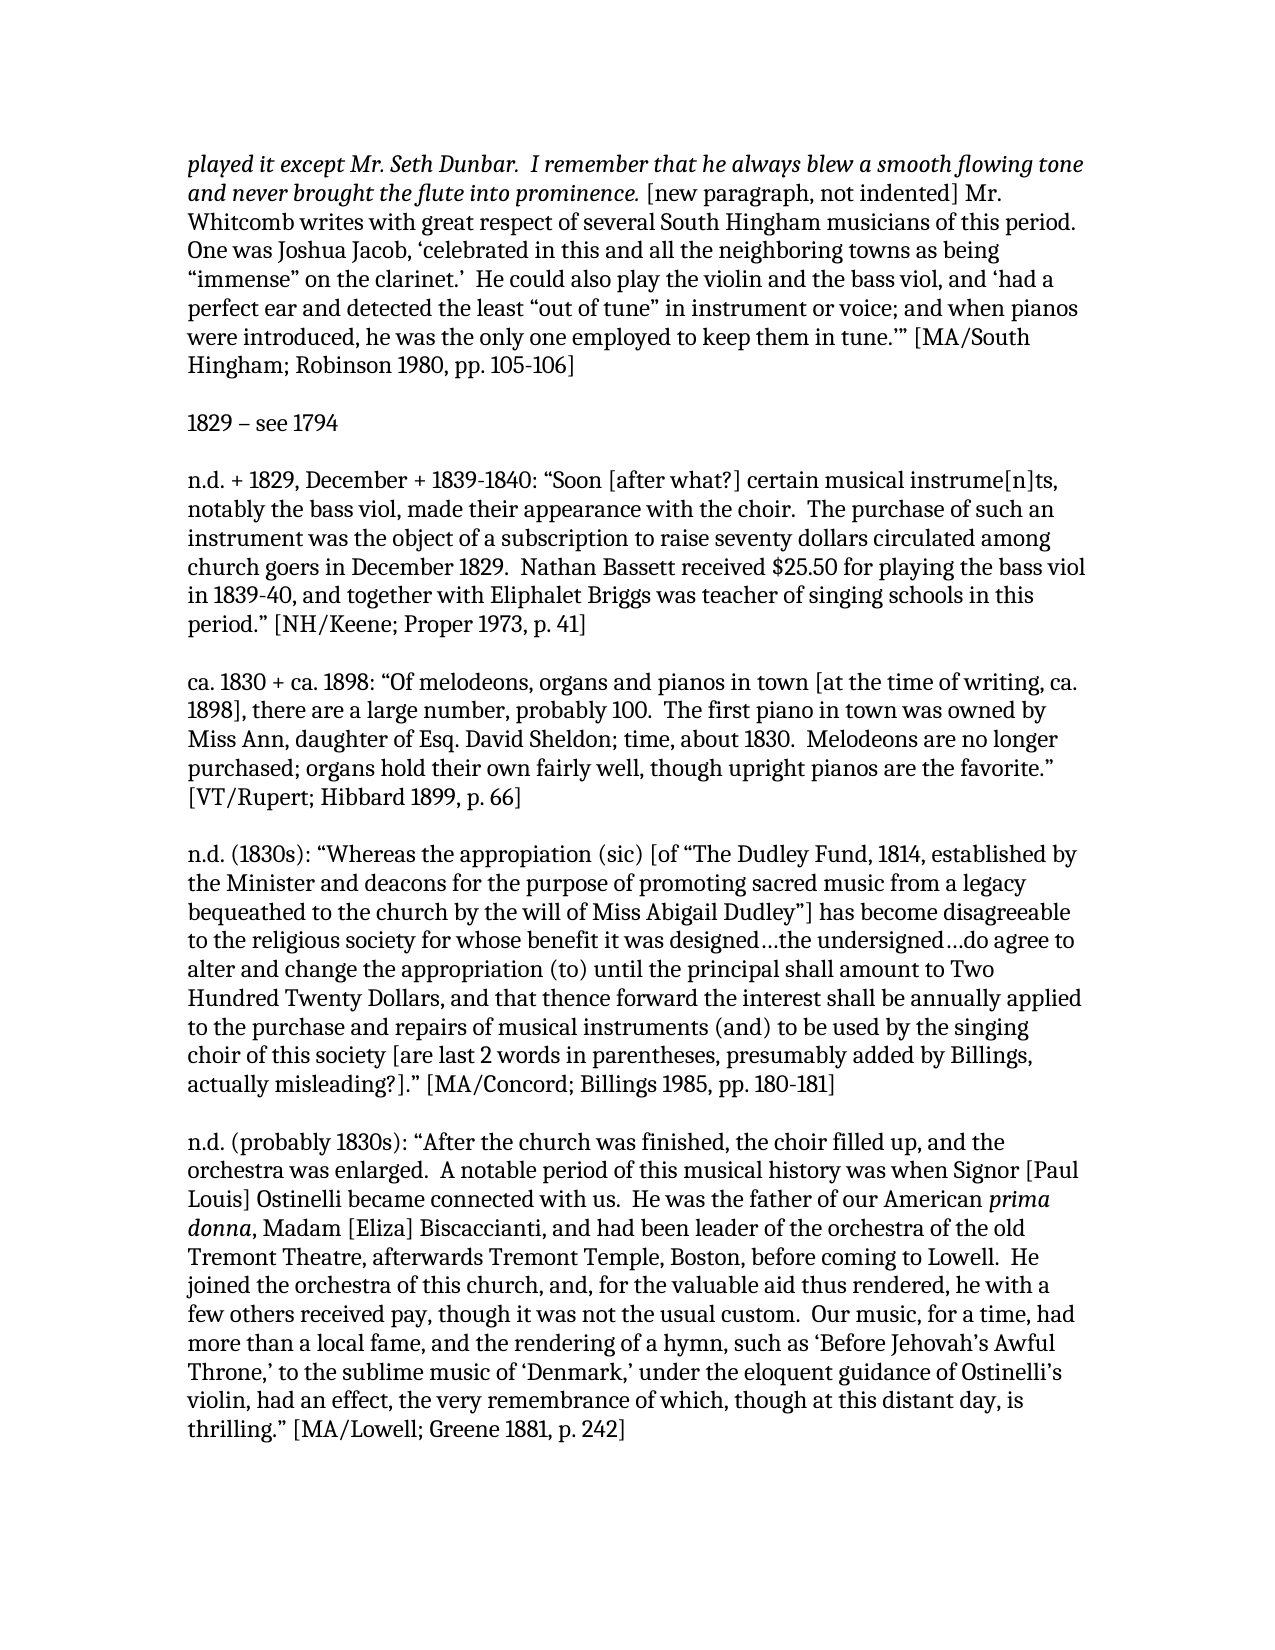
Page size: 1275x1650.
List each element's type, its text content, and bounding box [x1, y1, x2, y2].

text n.d. + 1829, December + 1839-1840: “Soon [after what?] certain musical instrume[n]ts, notably the bass viol, made their appearance with the choir. The purchase of such an instrument was the object of a subscription to raise seventy dollars circulated among church goers in December 1829. Nathan Bassett received $25.50 for playing the bass viol in 1839-40, and together with Eliphalet Briggs was teacher of singing schools in this period.” [NH/Keene; Proper 1973, p. 41] [187, 466, 1087, 639]
text n.d. (probably 1830s): “After the church was finished, the choir filled up, and the orchestra was enlarged. A notable period of this musical history was when Signor [Paul Louis] Ostinelli became connected with us. He was the father of our American prima donna, Madam [Eliza] Biscaccianti, and had been leader of the orchestra of the old Tremont Theatre, afterwards Tremont Temple, Boston, before coming to Lowell. He joined the orchestra of this church, and, for the valuable aid thus rendered, he with a few others received pay, though it was not the usual custom. Our music, for a time, had more than a local fame, and the rendering of a hymn, such as ‘Before Jehovah’s Awful Throne,’ to the sublime music of ‘Denmark,’ under the eloquent guidance of Ostinelli’s violin, had an effect, the very remembrance of which, though at this distant day, is thrilling.” [MA/Lowell; Greene 1881, p. 242] [187, 1127, 1087, 1444]
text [187, 150, 1087, 380]
text 1829 – see 1794 [187, 409, 1087, 437]
text n.d. (1830s): “Whereas the appropiation (sic) [of “The Dudley Fund, 1814, established by the Minister and deacons for the purpose of promoting sacred music from a legacy bequeathed to the church by the will of Miss Abigail Dudley”] has become disagreeable to the religious society for whose benefit it was designed…the undersigned…do agree to alter and change the appropriation (to) until the principal shall amount to Two Hundred Twenty Dollars, and that thence forward the interest shall be annually applied to the purchase and repairs of musical instruments (and) to be used by the singing choir of this society [are last 2 words in parentheses, presumably added by Billings, actually misleading?].” [MA/Concord; Billings 1985, pp. 180-181] [187, 840, 1087, 1099]
text ca. 1830 + ca. 1898: “Of melodeons, organs and pianos in town [at the time of writing, ca. 1898], there are a large number, probably 100. The first piano in town was owned by Miss Ann, daughter of Esq. David Sheldon; time, about 1830. Melodeons are no longer purchased; organs hold their own fairly well, though upright pianos are the favorite.” [VT/Rupert; Hibbard 1899, p. 66] [187, 667, 1087, 811]
